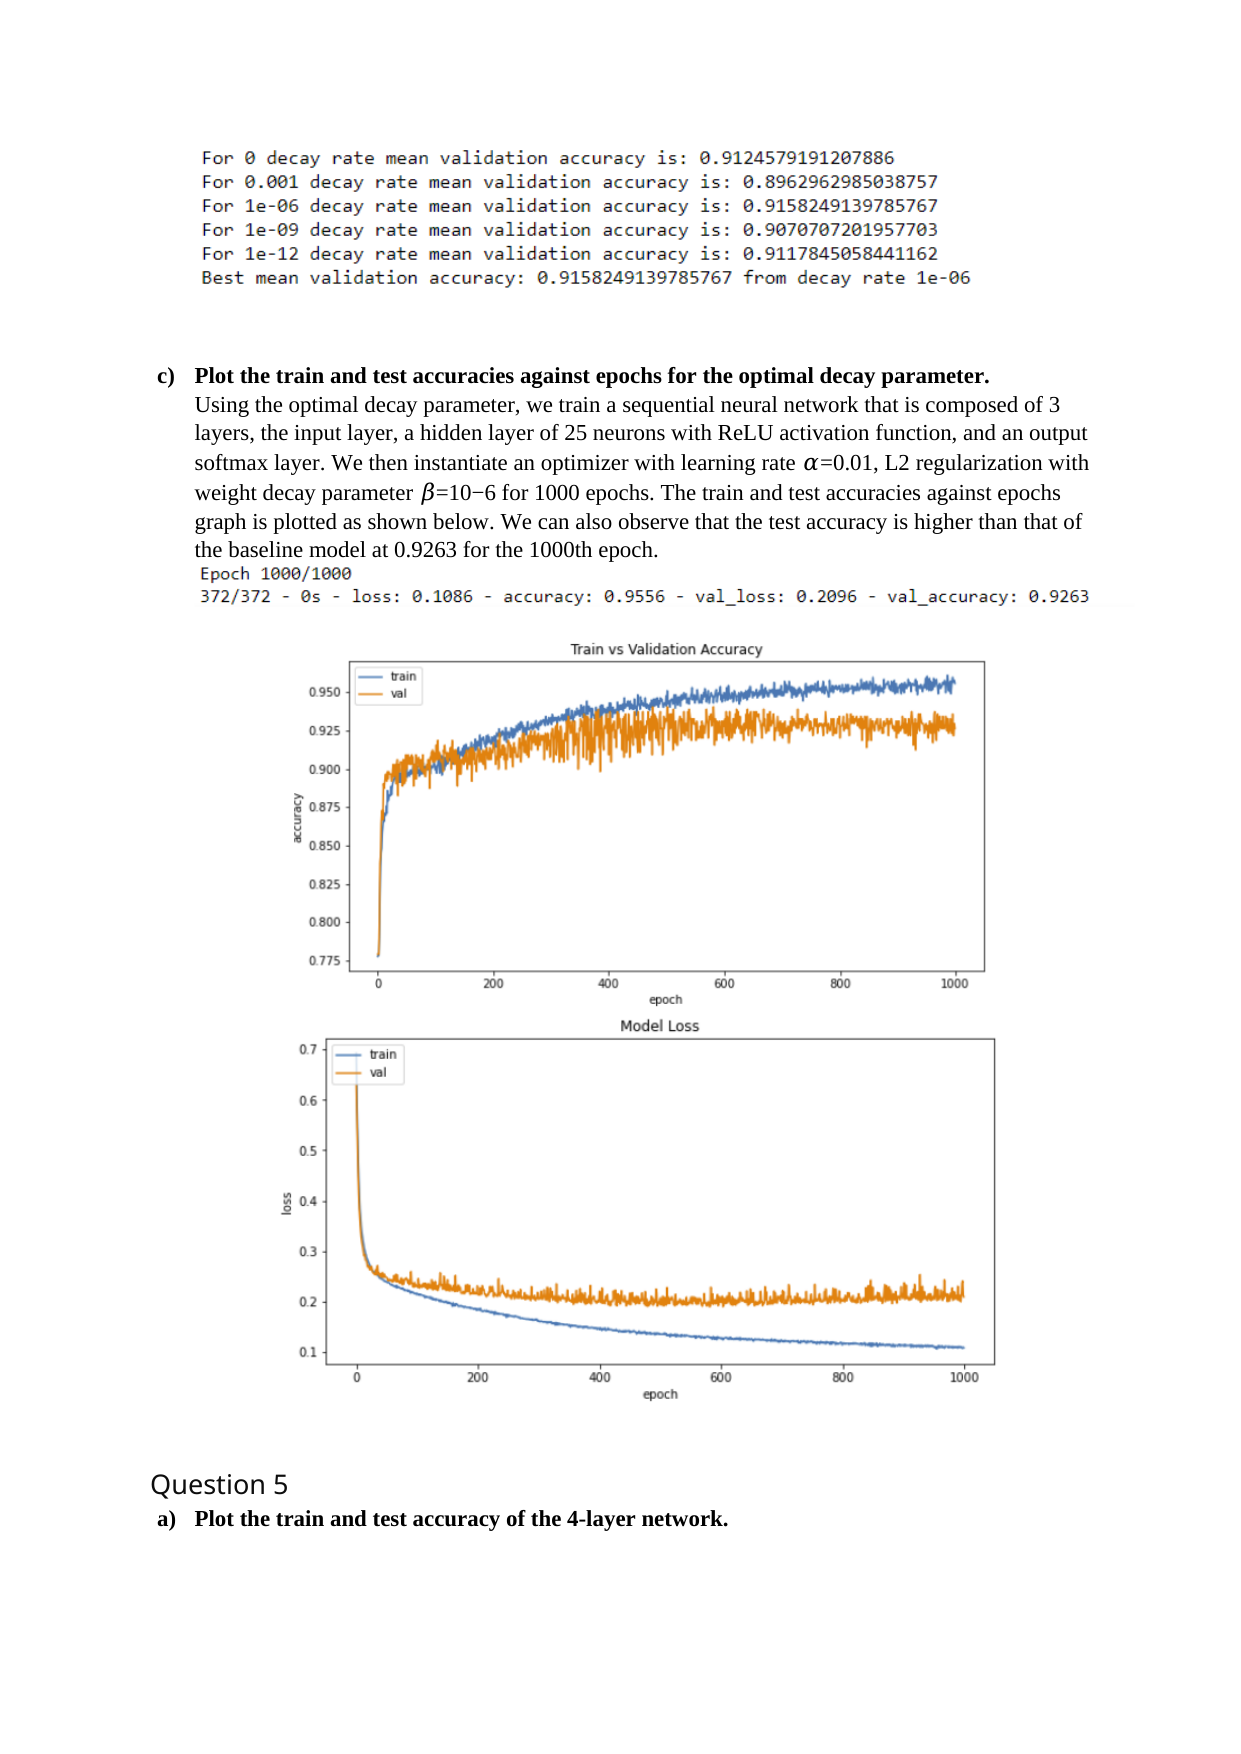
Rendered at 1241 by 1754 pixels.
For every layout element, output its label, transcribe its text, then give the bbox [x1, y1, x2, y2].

list Plot the train and test accuracy of the 4-layer network. [157, 1506, 1090, 1532]
subtitle Question 5 [150, 1466, 1090, 1503]
picture [281, 637, 1003, 1011]
picture [194, 564, 1135, 607]
list Using the optimal decay parameter, we train a sequential neural network that is composed of 3 layers, the input layer, a hidden layer of 25 neurons with ReLU activation function, and an output softmax layer. We then instantiate an optimizer with learning rate 𝛼=0.01, L2 regularization with weight decay parameter 𝛽=10−6 for 1000 epochs. The train and test accuracies against epochs graph is plotted as shown below. We can also observe that the test accuracy is higher than that of the baseline model at 0.9263 for the 1000th epoch. [194, 391, 1090, 562]
picture [273, 1012, 1012, 1402]
picture [194, 150, 1127, 299]
list Plot the train and test accuracies against epochs for the optimal decay parameter. [157, 363, 1090, 389]
